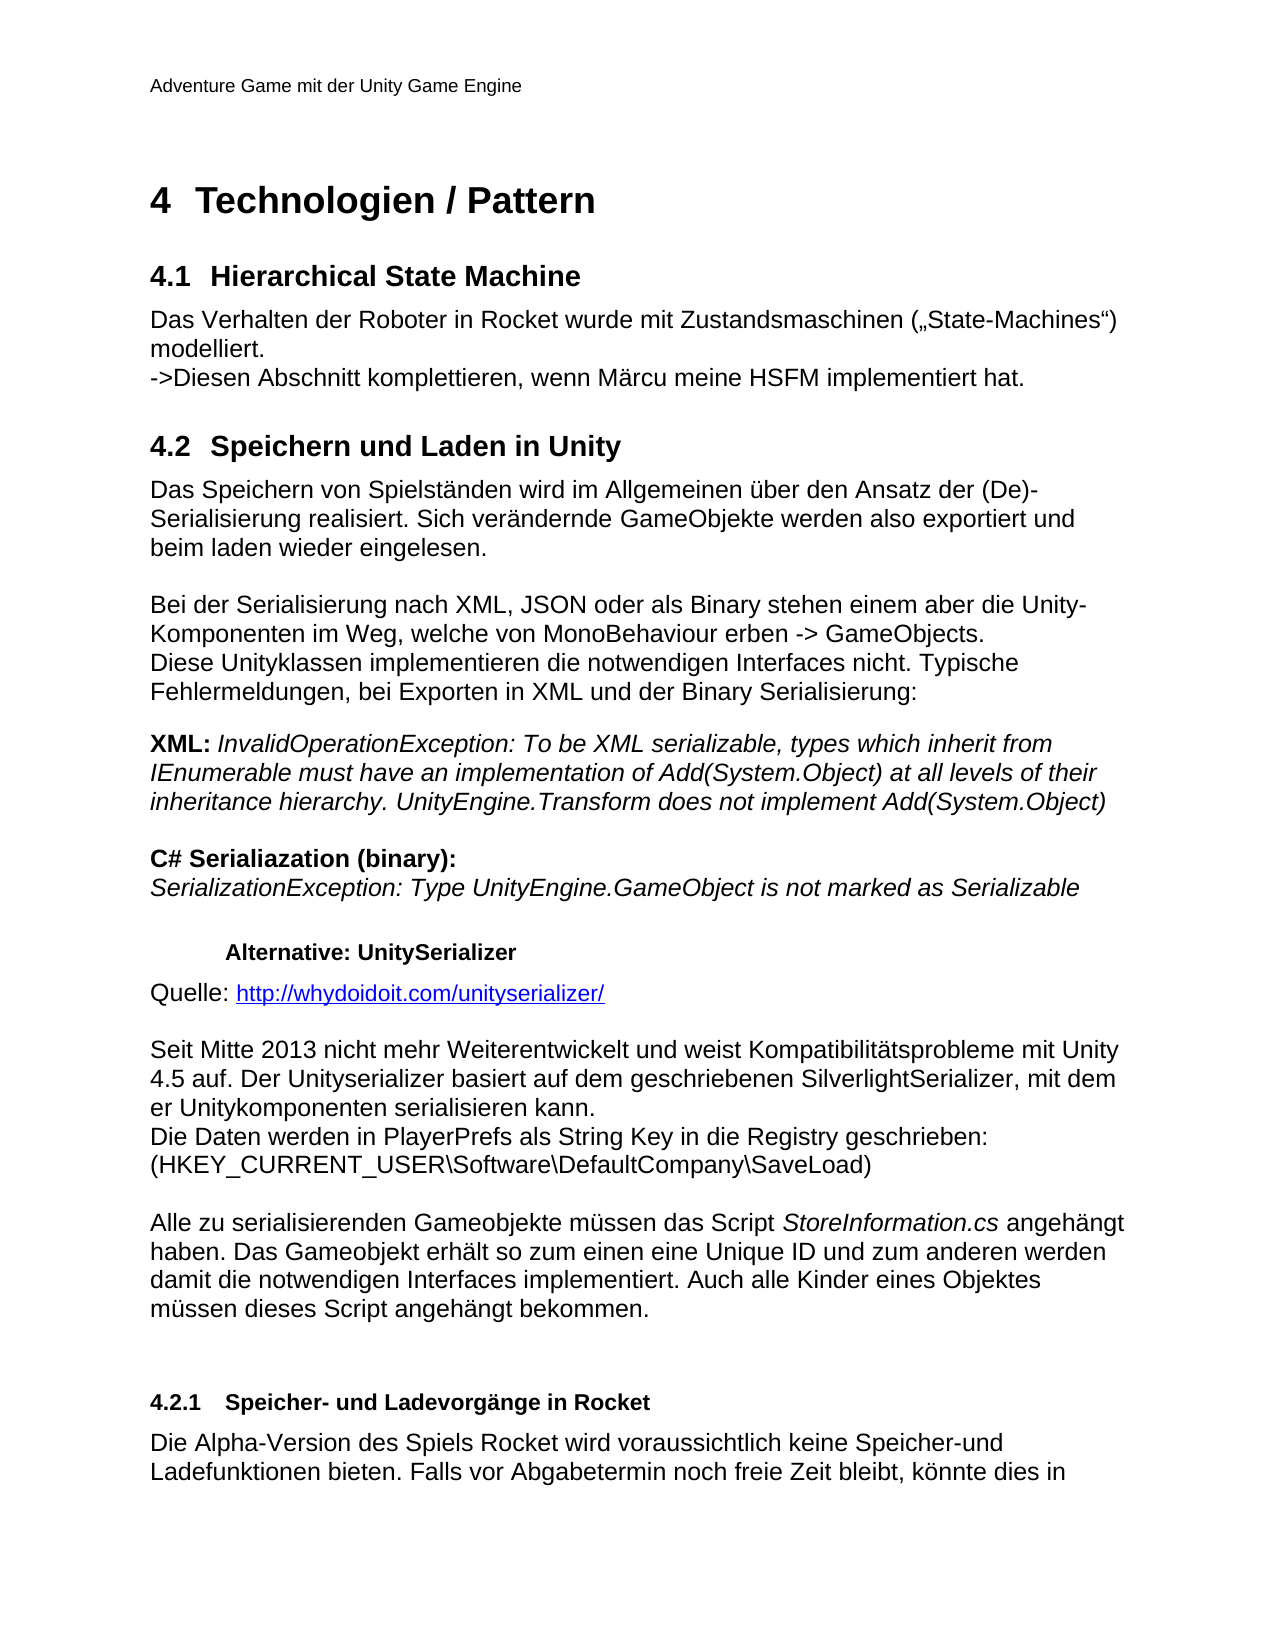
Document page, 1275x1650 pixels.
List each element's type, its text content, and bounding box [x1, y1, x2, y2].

text Das Speichern von Spielständen wird im Allgemeinen über den Ansatz der (De)-Serialisierung realisiert. Sich verändernde GameObjekte werden also exportiert und beim laden wieder eingelesen. [150, 475, 1125, 561]
subtitle Technologien / Pattern [150, 179, 1125, 222]
text Seit Mitte 2013 nicht mehr Weiterentwickelt und weist Kompatibilitätsprobleme mit Unity 4.5 auf. Der Unityserializer basiert auf dem geschriebenen SilverlightSerializer, mit dem er Unitykomponenten serialisieren kann. [150, 1036, 1125, 1122]
text Quelle: http://whydoidoit.com/unityserializer/ [150, 978, 1125, 1007]
text C# Serialiazation (binary): SerializationException: Type UnityEngine.GameObject is not marked as Serializable [150, 844, 1125, 902]
subtitle Speicher- und Ladevorgänge in Rocket [150, 1389, 1125, 1416]
text Bei der Serialisierung nach XML, JSON oder als Binary stehen einem aber die Unity-Komponenten im Weg, welche von MonoBehaviour erben -> GameObjects. Diese Unityklassen implementieren die notwendigen Interfaces nicht. Typische Fehlermeldungen, bei Exporten in XML und der Binary Serialisierung: [150, 590, 1125, 705]
subtitle Speichern und Laden in Unity [150, 429, 1125, 463]
subtitle Alternative: UnitySerializer [225, 939, 1125, 966]
text Alle zu serialisierenden Gameobjekte müssen das Script StoreInformation.cs angehängt haben. Das Gameobjekt erhält so zum einen eine Unique ID und zum anderen werden damit die notwendigen Interfaces implementiert. Auch alle Kinder eines Objektes müssen dieses Script angehängt bekommen. [150, 1208, 1125, 1323]
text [150, 1428, 1125, 1486]
text Die Daten werden in PlayerPrefs als String Key in die Registry geschrieben: (HKEY_CURRENT_USER\Software\DefaultCompany\SaveLoad) [150, 1122, 1125, 1179]
text Das Verhalten der Roboter in Rocket wurde mit Zustandsmaschinen („State-Machines“) modelliert. [150, 305, 1125, 363]
text ->Diesen Abschnitt komplettieren, wenn Märcu meine HSFM implementiert hat. [150, 363, 1125, 392]
subtitle Hierarchical State Machine [150, 259, 1125, 293]
text XML: InvalidOperationException: To be XML serializable, types which inherit from IEnumerable must have an implementation of Add(System.Object) at all levels of their inheritance hierarchy. UnityEngine.Transform does not implement Add(System.Object) [150, 729, 1125, 815]
